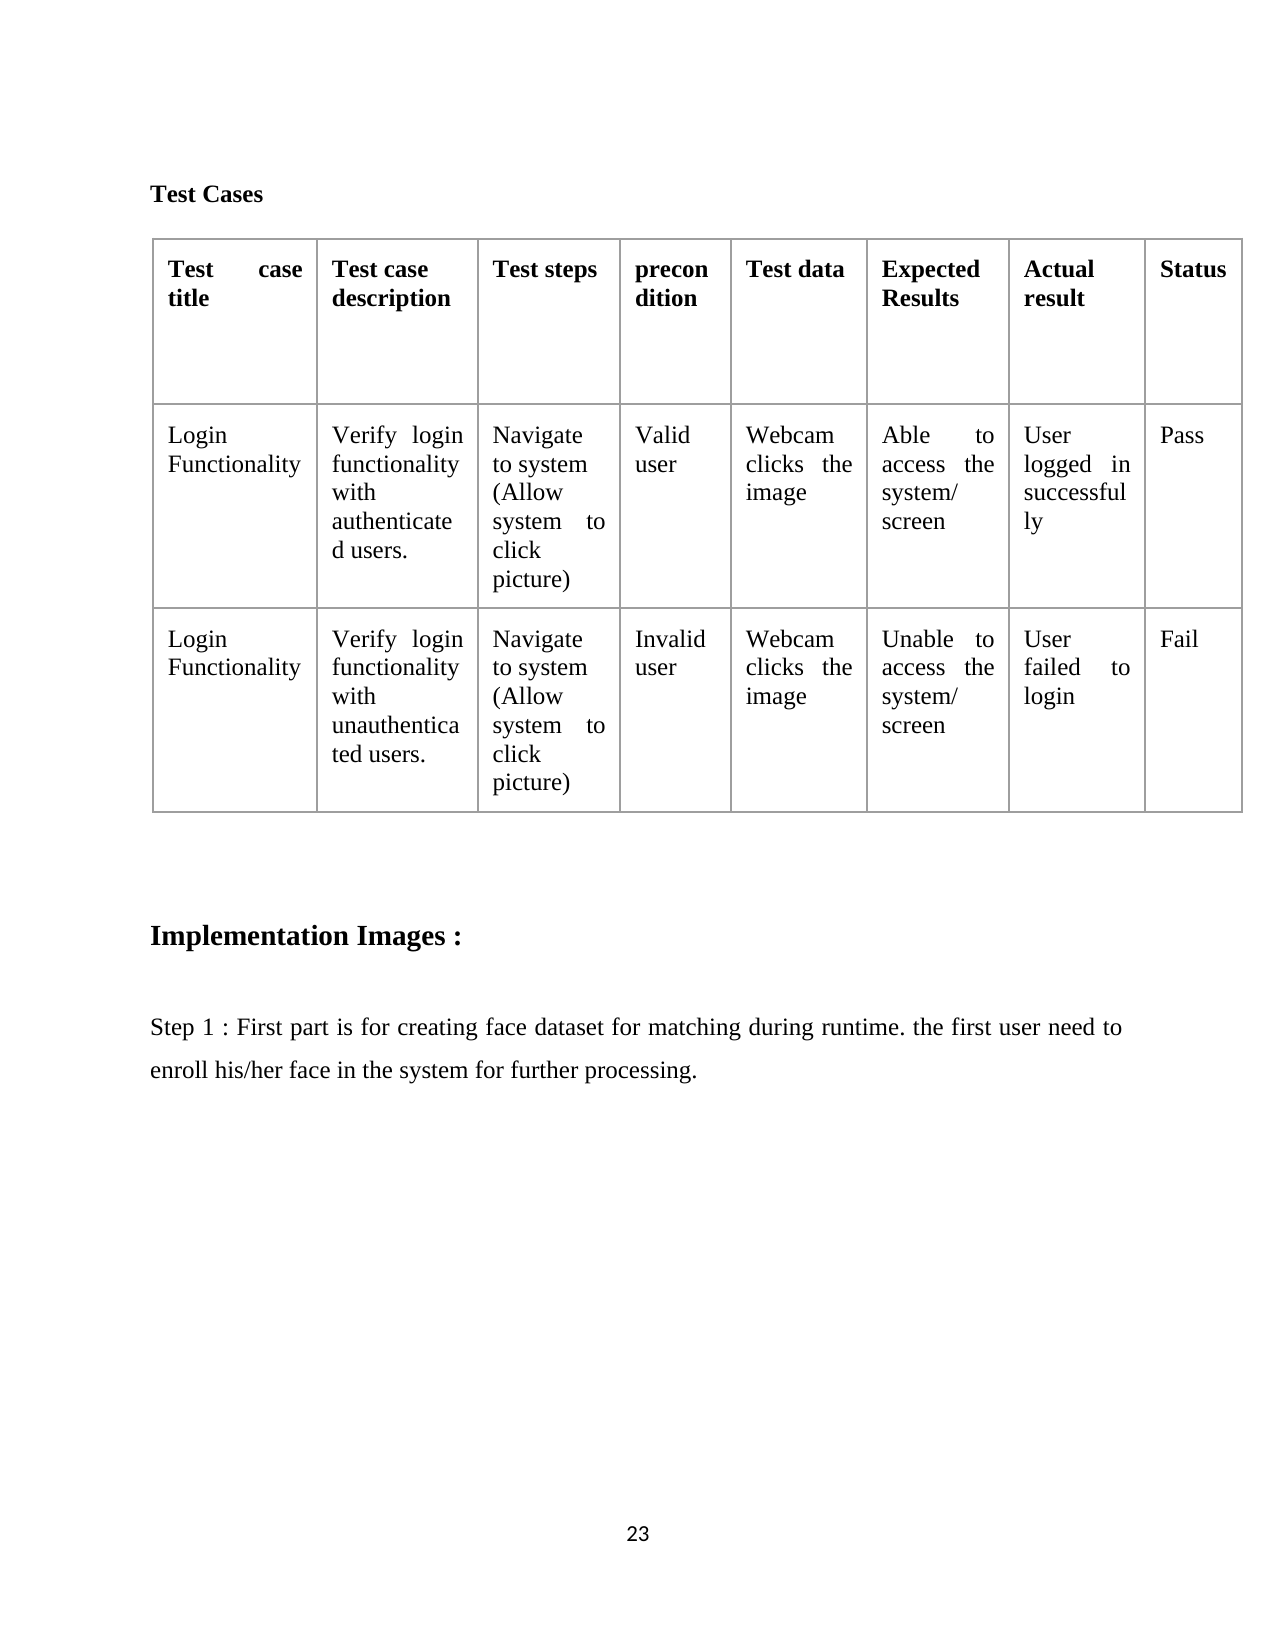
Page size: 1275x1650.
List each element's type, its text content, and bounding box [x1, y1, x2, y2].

table_cell User failed to login [1010, 609, 1144, 811]
table_header Status [1146, 240, 1241, 403]
text Step 1 : First part is for creating face dataset for matching during runtime. the first user need to enroll his/her face in the system for further processing. [150, 1012, 1125, 1084]
table_header Actual result [1010, 240, 1144, 403]
table_cell Fail [1146, 609, 1241, 811]
table_header Test case title [154, 240, 316, 403]
table_cell Verify login functionality with unauthenticated users. [318, 609, 477, 811]
table_header Test steps [479, 240, 619, 403]
table_cell Login Functionality [154, 405, 316, 607]
table_cell Invalid user [621, 609, 730, 811]
table_cell Login Functionality [154, 609, 316, 811]
table_cell User logged in successfully [1010, 405, 1144, 607]
table_header Test case description [318, 240, 477, 403]
table_cell Navigate to system (Allow system to click picture) [479, 609, 619, 811]
table_cell Webcam clicks the image [732, 609, 866, 811]
table_cell Unable to access the system/ screen [868, 609, 1008, 811]
table_cell Verify login functionality with authenticated users. [318, 405, 477, 607]
table_header Test data [732, 240, 866, 403]
table_cell Able to access the system/ screen [868, 405, 1008, 607]
table_header precondition [621, 240, 730, 403]
table_cell Pass [1146, 405, 1241, 607]
text Implementation Images : [150, 918, 1125, 952]
table_header Expected Results [868, 240, 1008, 403]
text Test Cases [150, 179, 1125, 207]
table_cell Navigate to system (Allow system to click picture) [479, 405, 619, 607]
table_cell Webcam clicks the image [732, 405, 866, 607]
table_cell Valid user [621, 405, 730, 607]
